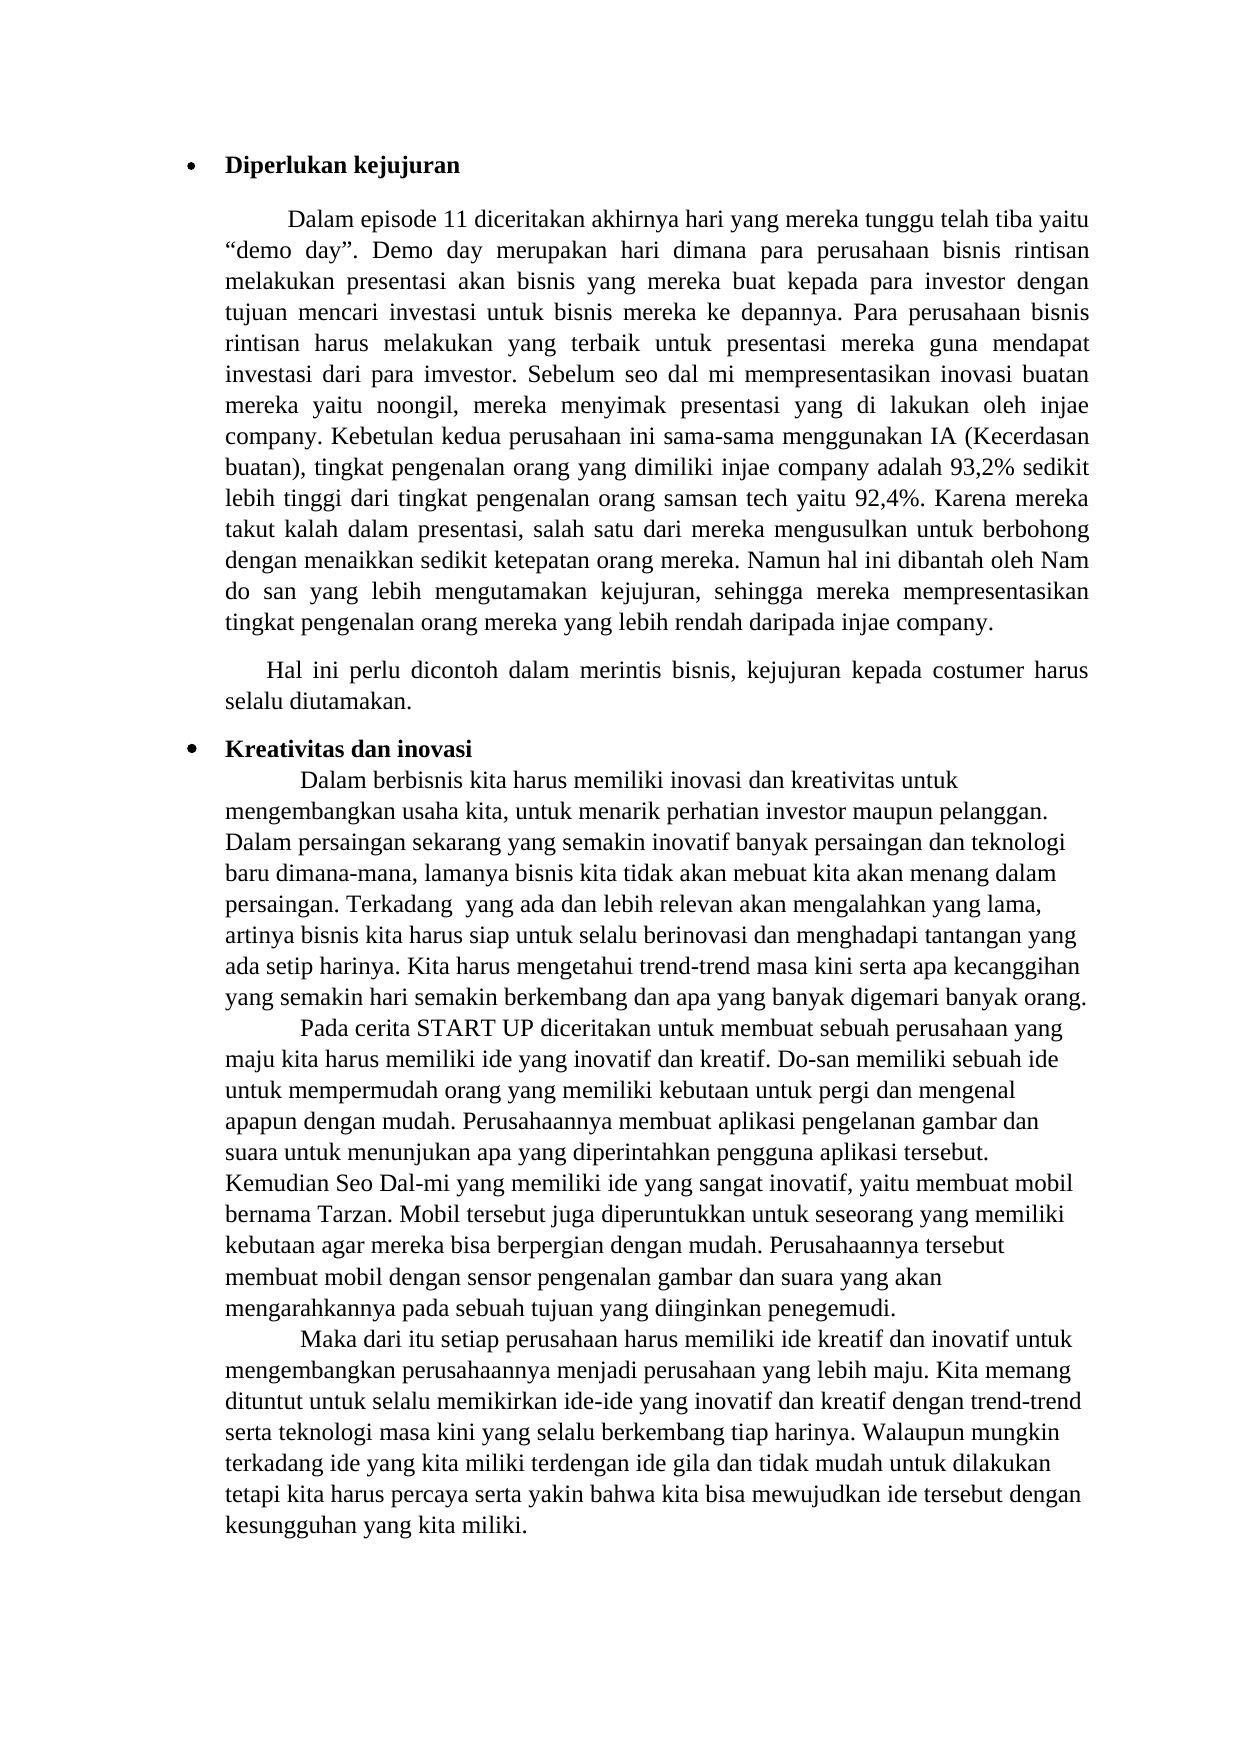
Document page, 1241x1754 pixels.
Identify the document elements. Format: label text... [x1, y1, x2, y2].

text Hal ini perlu dicontoh dalam merintis bisnis, kejujuran kepada costumer harus selalu diutamakan. [225, 655, 1090, 715]
list Diperlukan kejujuran [187, 150, 1090, 179]
list Kreativitas dan inovasi [187, 734, 1090, 763]
list Pada cerita START UP diceritakan untuk membuat sebuah perusahaan yang maju kita harus memiliki ide yang inovatif dan kreatif. Do-san memiliki sebuah ide untuk mempermudah orang yang memiliki kebutaan untuk pergi dan mengenal apapun dengan mudah. Perusahaannya membuat aplikasi pengelanan gambar dan suara untuk menunjukan apa yang diperintahkan pengguna aplikasi tersebut. Kemudian Seo Dal-mi yang memiliki ide yang sangat inovatif, yaitu membuat mobil bernama Tarzan. Mobil tersebut juga diperuntukkan untuk seseorang yang memiliki kebutaan agar mereka bisa berpergian dengan mudah. Perusahaannya tersebut membuat mobil dengan sensor pengenalan gambar dan suara yang akan mengarahkannya pada sebuah tujuan yang diinginkan penegemudi. [225, 1013, 1090, 1321]
list Maka dari itu setiap perusahaan harus memiliki ide kreatif dan inovatif untuk mengembangkan perusahaannya menjadi perusahaan yang lebih maju. Kita memang dituntut untuk selalu memikirkan ide-ide yang inovatif dan kreatif dengan trend-trend serta teknologi masa kini yang selalu berkembang tiap harinya. Walaupun mungkin terkadang ide yang kita miliki terdengan ide gila dan tidak mudah untuk dilakukan tetapi kita harus percaya serta yakin bahwa kita bisa mewujudkan ide tersebut dengan kesungguhan yang kita miliki. [225, 1324, 1090, 1539]
list Dalam berbisnis kita harus memiliki inovasi dan kreativitas untuk mengembangkan usaha kita, untuk menarik perhatian investor maupun pelanggan. Dalam persaingan sekarang yang semakin inovatif banyak persaingan dan teknologi baru dimana-mana, lamanya bisnis kita tidak akan mebuat kita akan menang dalam persaingan. Terkadang yang ada dan lebih relevan akan mengalahkan yang lama, artinya bisnis kita harus siap untuk selalu berinovasi dan menghadapi tantangan yang ada setip harinya. Kita harus mengetahui trend-trend masa kini serta apa kecanggihan yang semakin hari semakin berkembang dan apa yang banyak digemari banyak orang. [225, 765, 1090, 1011]
text Dalam episode 11 diceritakan akhirnya hari yang mereka tunggu telah tiba yaitu “demo day”. Demo day merupakan hari dimana para perusahaan bisnis rintisan melakukan presentasi akan bisnis yang mereka buat kepada para investor dengan tujuan mencari investasi untuk bisnis mereka ke depannya. Para perusahaan bisnis rintisan harus melakukan yang terbaik untuk presentasi mereka guna mendapat investasi dari para imvestor. Sebelum seo dal mi mempresentasikan inovasi buatan mereka yaitu noongil, mereka menyimak presentasi yang di lakukan oleh injae company. Kebetulan kedua perusahaan ini sama-sama menggunakan IA (Kecerdasan buatan), tingkat pengenalan orang yang dimiliki injae company adalah 93,2% sedikit lebih tinggi dari tingkat pengenalan orang samsan tech yaitu 92,4%. Karena mereka takut kalah dalam presentasi, salah satu dari mereka mengusulkan untuk berbohong dengan menaikkan sedikit ketepatan orang mereka. Namun hal ini dibantah oleh Nam do san yang lebih mengutamakan kejujuran, sehingga mereka mempresentasikan tingkat pengenalan orang mereka yang lebih rendah daripada injae company. [225, 204, 1090, 636]
